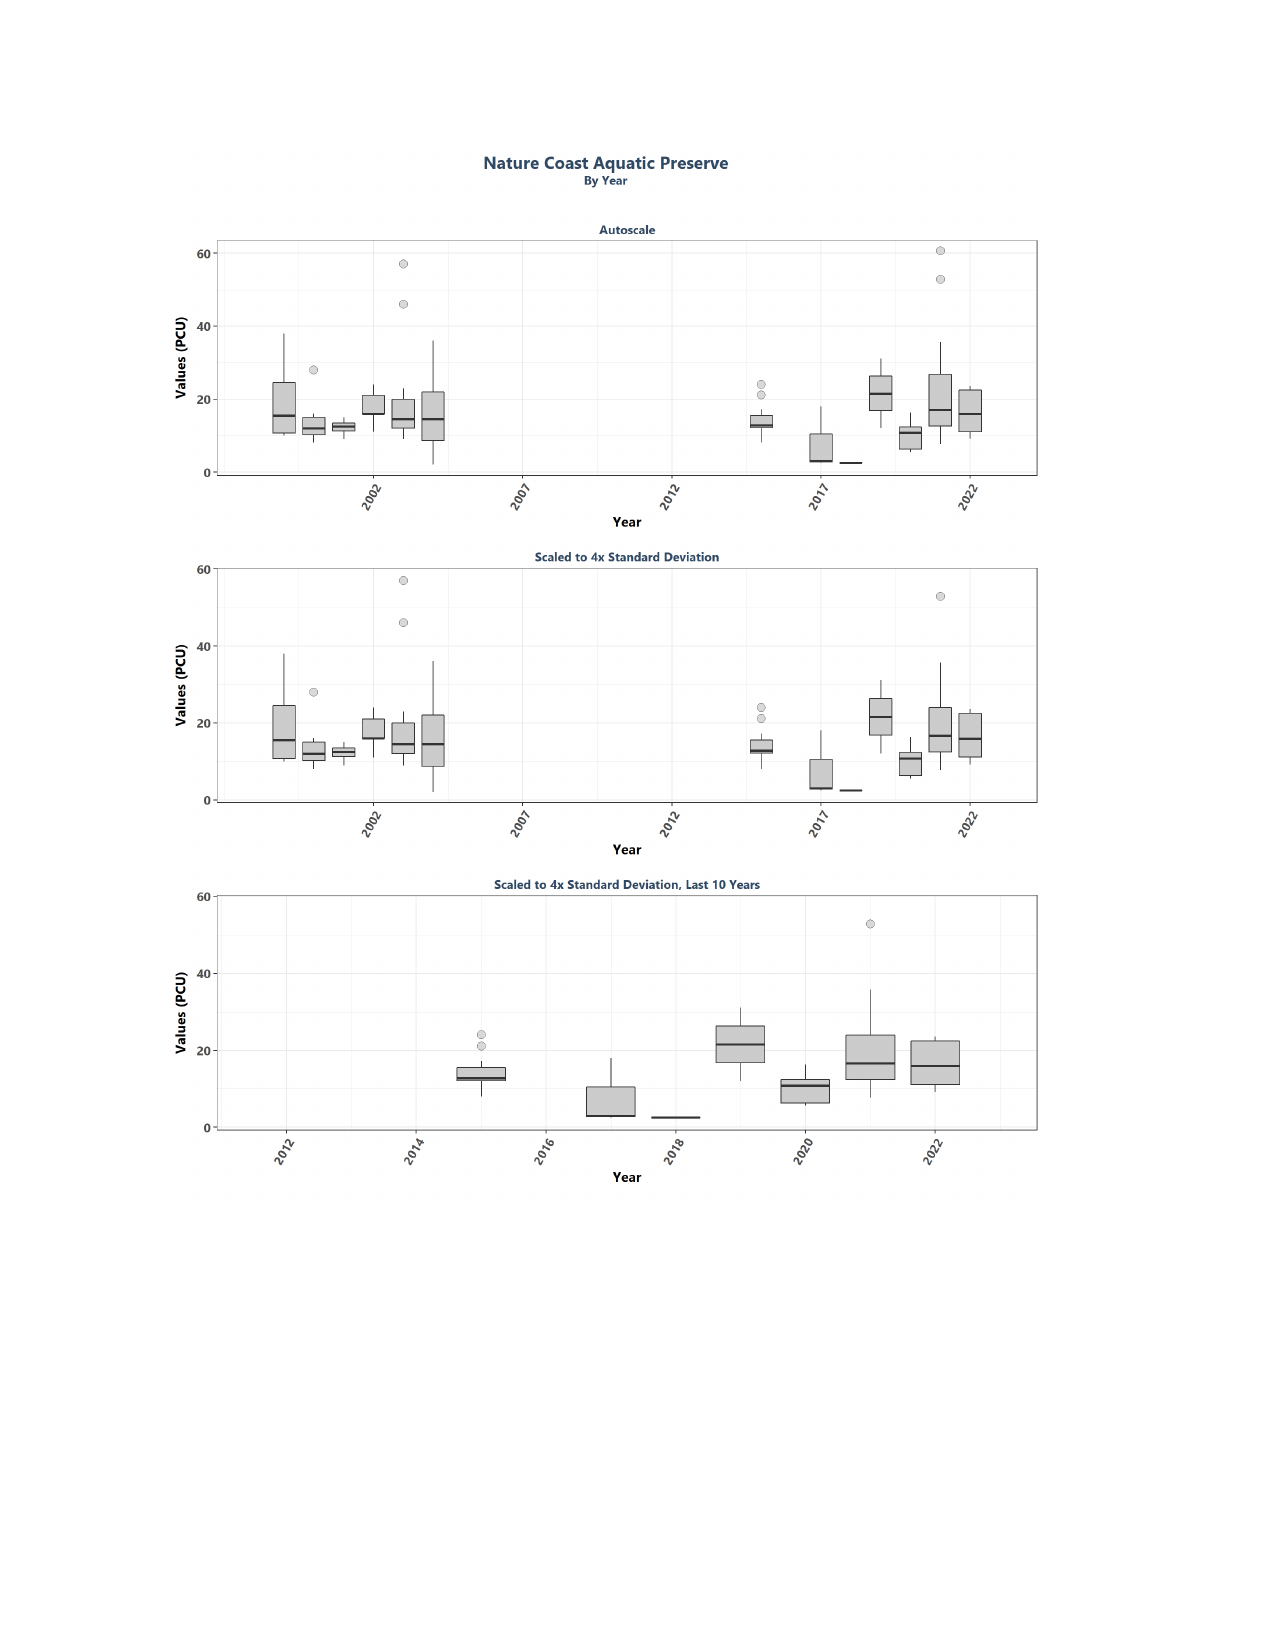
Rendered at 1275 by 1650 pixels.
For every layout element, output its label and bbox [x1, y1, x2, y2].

picture [168, 150, 1044, 1200]
